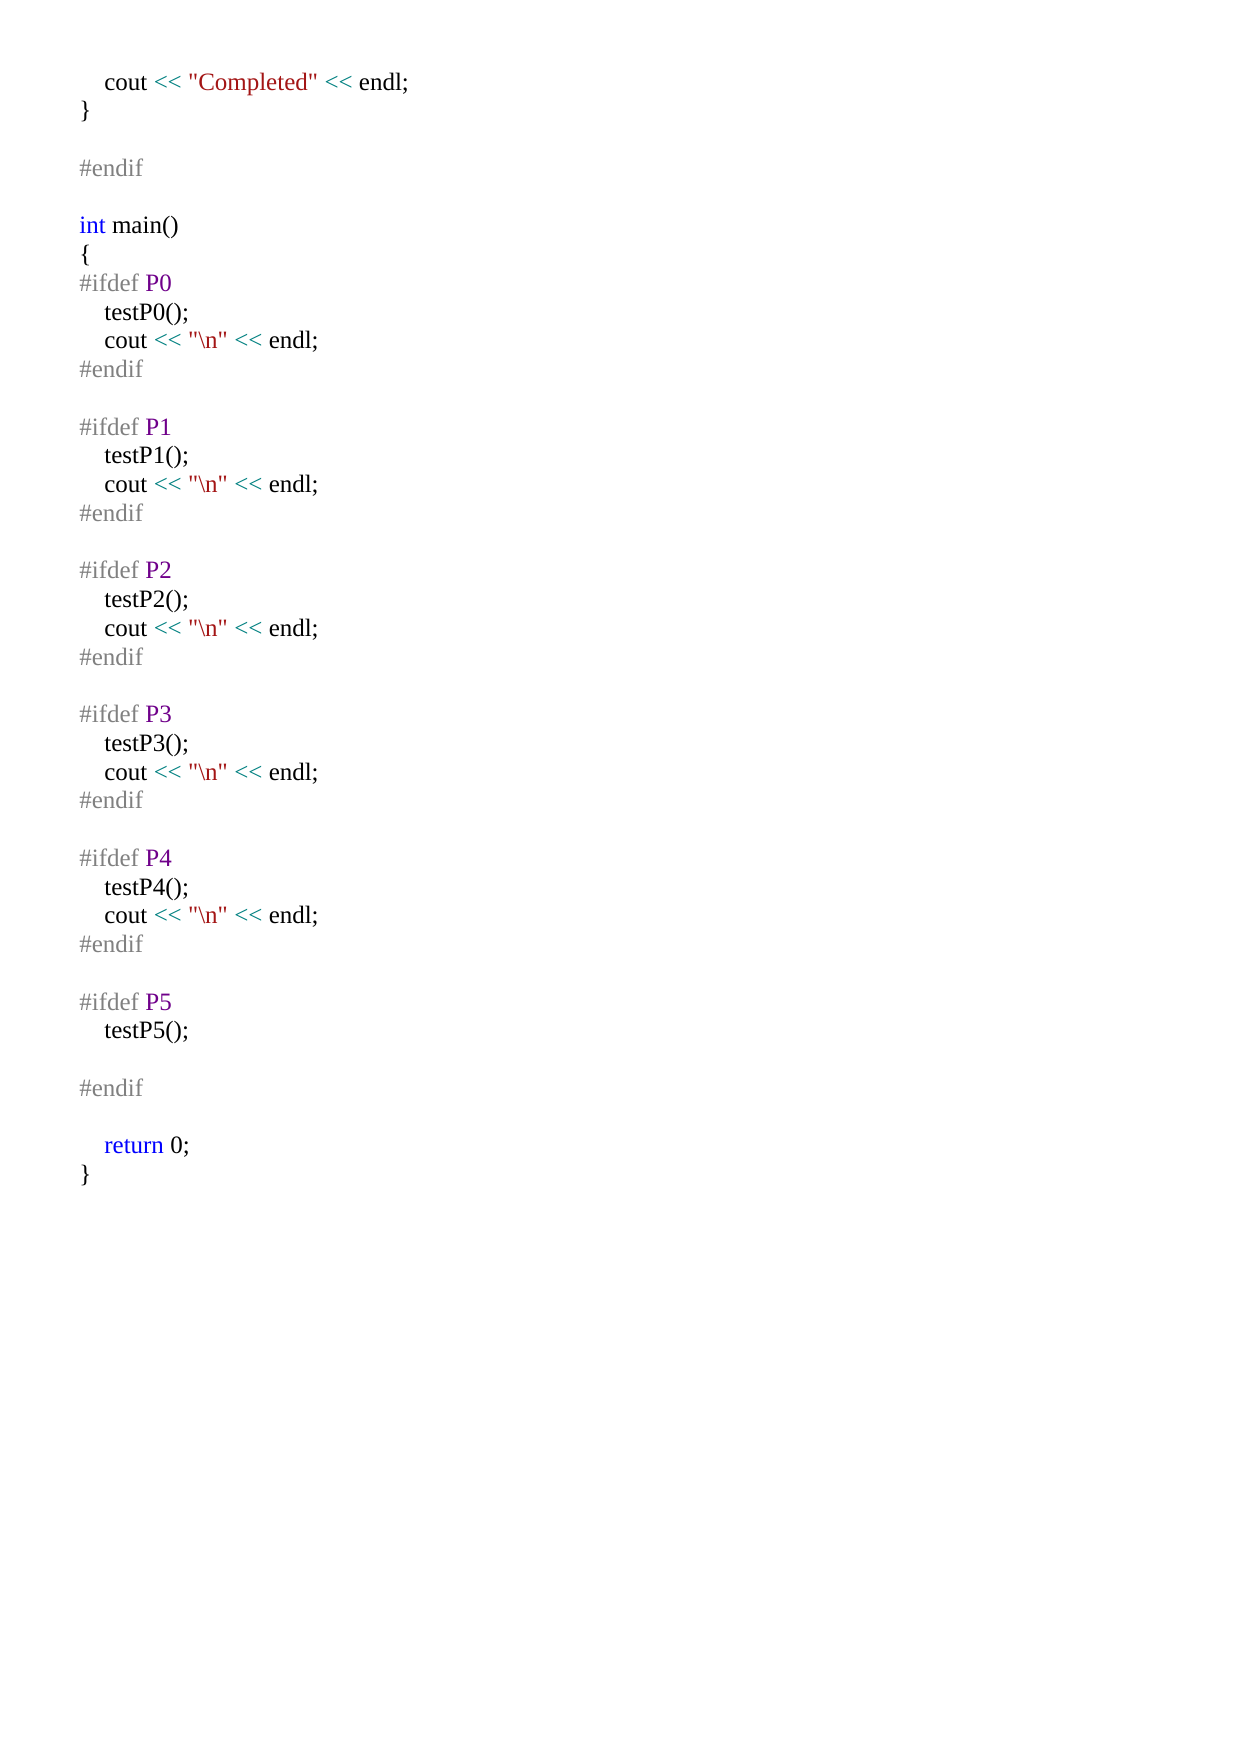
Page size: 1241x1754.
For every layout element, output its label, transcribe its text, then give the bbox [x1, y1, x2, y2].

text int main() [79, 210, 1165, 239]
text #endif [79, 1073, 1165, 1102]
text testP1(); [79, 440, 1165, 469]
text #ifdef P5 [79, 987, 1165, 1015]
text testP0(); [79, 297, 1165, 325]
text testP5(); [79, 1015, 1165, 1044]
text #endif [79, 498, 1165, 527]
text #ifdef P0 [79, 268, 1165, 297]
text #endif [79, 354, 1165, 383]
text cout << "\n" << endl; [79, 325, 1165, 354]
text cout << "Completed" << endl; [79, 67, 1165, 95]
text #ifdef P1 [79, 412, 1165, 440]
text #endif [79, 785, 1165, 814]
text testP4(); [79, 872, 1165, 900]
text return 0; [79, 1130, 1165, 1159]
text cout << "\n" << endl; [79, 469, 1165, 498]
text testP2(); [79, 584, 1165, 613]
text #ifdef P3 [79, 699, 1165, 728]
text #endif [79, 153, 1165, 182]
text testP3(); [79, 728, 1165, 757]
text #ifdef P4 [79, 843, 1165, 872]
text cout << "\n" << endl; [79, 757, 1165, 785]
text #ifdef P2 [79, 555, 1165, 584]
text #endif [79, 929, 1165, 958]
text #endif [79, 642, 1165, 670]
text { [79, 239, 1165, 268]
text cout << "\n" << endl; [79, 613, 1165, 642]
text } [79, 95, 1165, 124]
text cout << "\n" << endl; [79, 900, 1165, 929]
text } [79, 1159, 1121, 1188]
